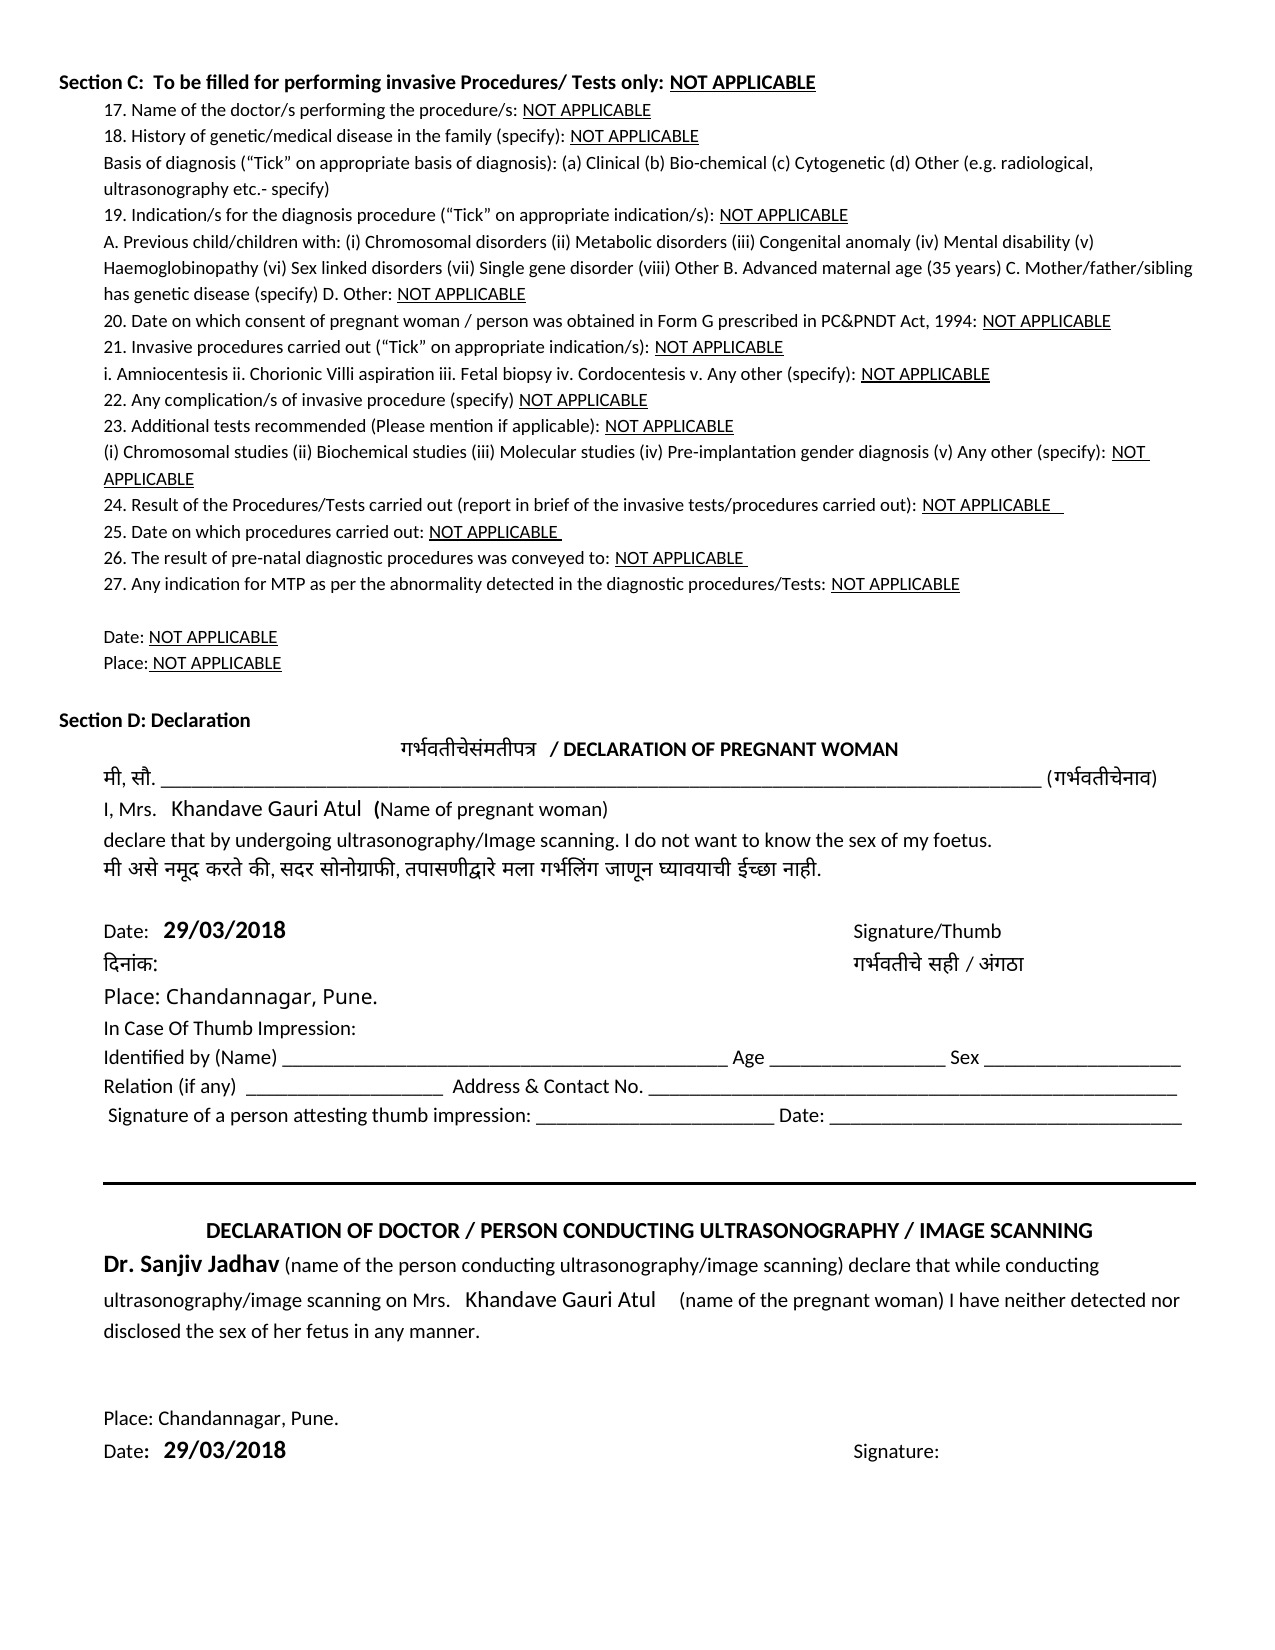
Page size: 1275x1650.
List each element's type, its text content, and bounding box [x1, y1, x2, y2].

text 25. Date on which procedures carried out: NOT APPLICABLE [103, 520, 1196, 543]
text मी असे नमूद करते की, सदर सोनोग्राफी, तपासणीद्वारे मला गर्भलिंग जाणून घ्यावयाची ईच्छा नाही. [103, 856, 1196, 882]
text 17. Name of the doctor/s performing the procedure/s: NOT APPLICABLE [103, 98, 1196, 121]
text Place: NOT APPLICABLE [103, 652, 1196, 674]
text गर्भवतीचेसंमतीपत्र / DECLARATION OF PREGNANT WOMAN [103, 736, 1196, 762]
text 19. Indication/s for the diagnosis procedure (“Tick” on appropriate indication/s): NOT APPLICABLE [103, 203, 1196, 226]
text 27. Any indication for MTP as per the abnormality detected in the diagnostic procedures/Tests: NOT APPLICABLE [103, 572, 1196, 595]
text A. Previous child/children with: (i) Chromosomal disorders (ii) Metabolic disorders (iii) Congenital anomaly (iv) Mental disability (v) Haemoglobinopathy (vi) Sex linked disorders (vii) Single gene disorder (viii) Other B. Advanced maternal age (35 years) C. Mother/father/sibling has genetic disease (specify) D. Other: NOT APPLICABLE [103, 230, 1196, 306]
text Date: NOT APPLICABLE [103, 625, 1196, 648]
text Section D: Declaration [59, 707, 1196, 732]
text declare that by undergoing ultrasonography/Image scanning. I do not want to know the sex of my foetus. [103, 827, 1196, 852]
text In Case Of Thumb Impression: [103, 1015, 1196, 1040]
text 26. The result of pre-natal diagnostic procedures was conveyed to: NOT APPLICABLE [103, 546, 1196, 569]
text मी, सौ. _____________________________________________________________________________________ (गर्भवतीचेनाव) [103, 765, 1196, 791]
text दिनांक: गर्भवतीचे सही / अंगठा [103, 949, 1196, 978]
text Signature of a person attesting thumb impression: _______________________ Date: __________________________________ [103, 1102, 1196, 1182]
text Identified by (Name) ___________________________________________ Age _________________ Sex ___________________ [103, 1044, 1196, 1069]
text Section C: To be filled for performing invasive Procedures/ Tests only: NOT APPLICABLE [0, 69, 1275, 94]
text 20. Date on which consent of pregnant woman / person was obtained in Form G prescribed in PC&PNDT Act, 1994: NOT APPLICABLE [103, 309, 1196, 332]
text Basis of diagnosis (“Tick” on appropriate basis of diagnosis): (a) Clinical (b) Bio-chemical (c) Cytogenetic (d) Other (e.g. radiological, ultrasonography etc.- specify) [103, 151, 1196, 200]
text DECLARATION OF DOCTOR / PERSON CONDUCTING ULTRASONOGRAPHY / IMAGE SCANNING [103, 1216, 1196, 1244]
text 24. Result of the Procedures/Tests carried out (report in brief of the invasive tests/procedures carried out): NOT APPLICABLE [103, 493, 1196, 516]
text I, Mrs. (Name of pregnant woman) [103, 794, 1196, 823]
text Date: Signature: [103, 1434, 1196, 1464]
text 22. Any complication/s of invasive procedure (specify) NOT APPLICABLE [103, 388, 1196, 411]
text 18. History of genetic/medical disease in the family (specify): NOT APPLICABLE [103, 124, 1196, 147]
text 21. Invasive procedures carried out (“Tick” on appropriate indication/s): NOT APPLICABLE [103, 335, 1196, 358]
text 23. Additional tests recommended (Please mention if applicable): NOT APPLICABLE [103, 414, 1196, 437]
text Place: Chandannagar, Pune. [103, 1405, 1196, 1430]
text Date: Signature/Thumb [103, 914, 1196, 945]
text (i) Chromosomal studies (ii) Biochemical studies (iii) Molecular studies (iv) Pre-implantation gender diagnosis (v) Any other (specify): NOT APPLICABLE [103, 441, 1196, 490]
text Relation (if any) ___________________ Address & Contact No. ___________________________________________________ [103, 1073, 1196, 1098]
text i. Amniocentesis ii. Chorionic Villi aspiration iii. Fetal biopsy iv. Cordocentesis v. Any other (specify): NOT APPLICABLE [103, 362, 1196, 384]
text Place: Chandannagar, Pune. [103, 982, 1196, 1011]
text Dr. Sanjiv Jadhav (name of the person conducting ultrasonography/image scanning) declare that while conducting ultrasonography/image scanning on Mrs. (name of the pregnant woman) I have neither detected nor disclosed the sex of her fetus in any manner. [103, 1248, 1196, 1343]
